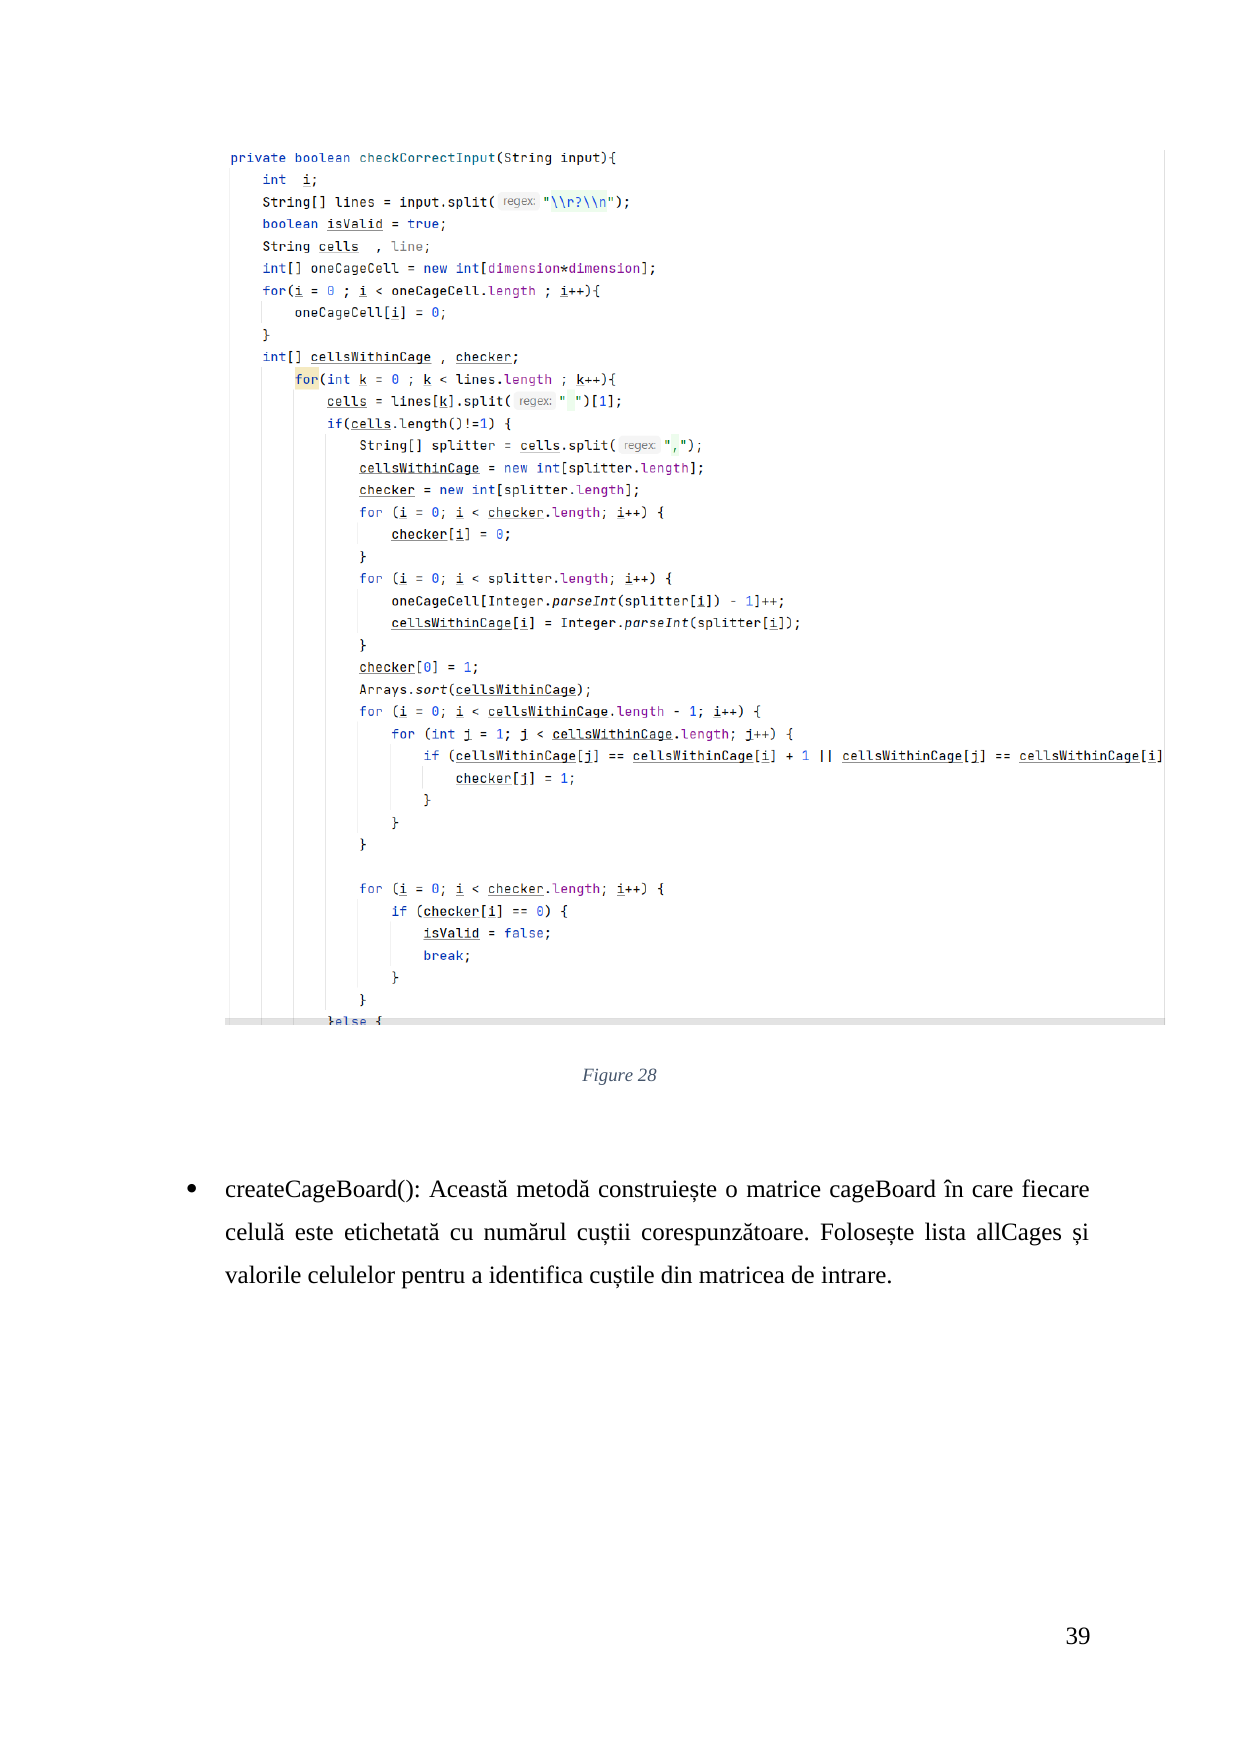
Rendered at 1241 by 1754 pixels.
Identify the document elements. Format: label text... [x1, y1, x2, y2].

text Figure 28 [150, 1064, 1090, 1085]
list createCageBoard(): Această metodă construiește o matrice cageBoard în care fiecare celulă este etichetată cu numărul cuștii corespunzătoare. Folosește lista allCages și valorile celulelor pentru a identifica cuștile din matricea de intrare. [187, 1174, 1090, 1289]
picture [225, 150, 1166, 1025]
